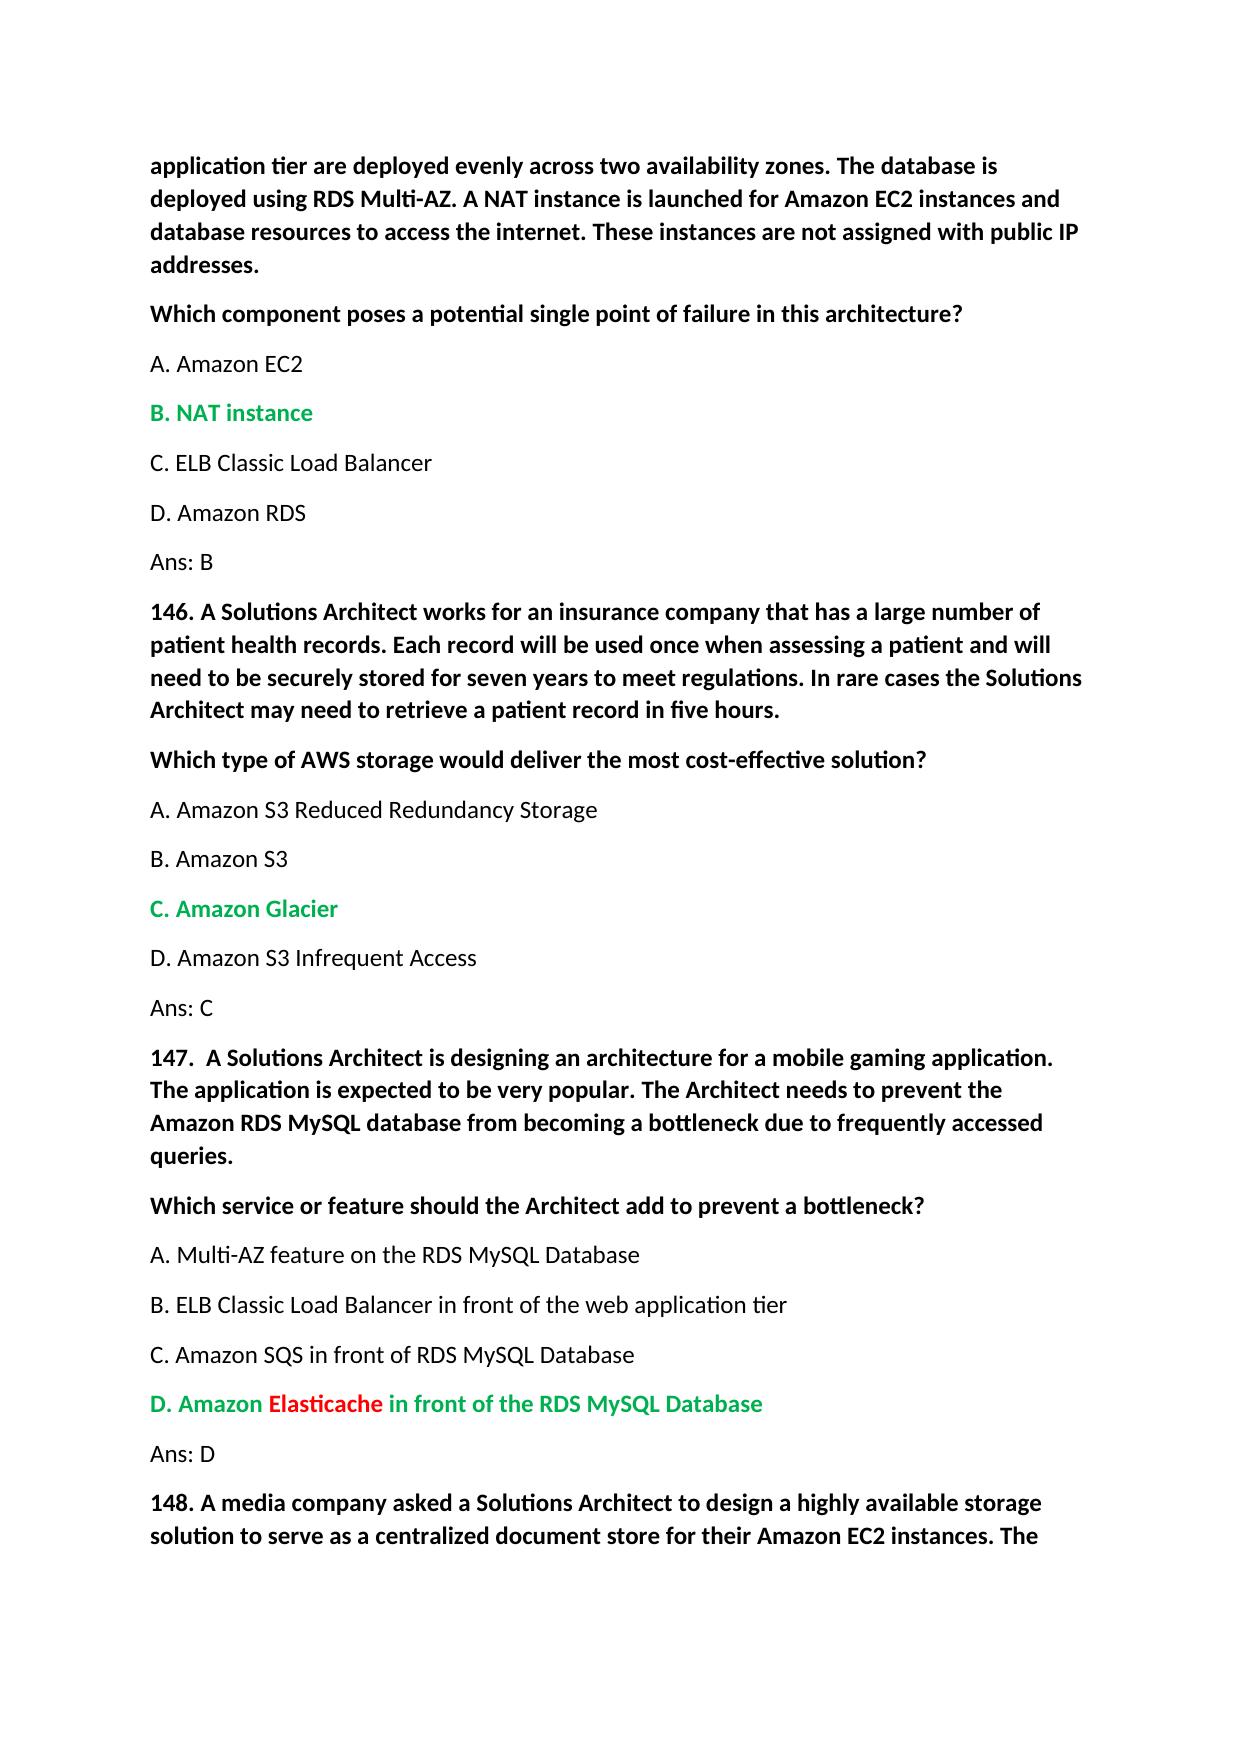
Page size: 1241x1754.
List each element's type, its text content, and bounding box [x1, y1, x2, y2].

text A. Amazon EC2 [150, 348, 1090, 378]
text B. NAT instance [150, 397, 1090, 428]
text B. ELB Classic Load Balancer in front of the web application tier [150, 1289, 1090, 1320]
text Which type of AWS storage would deliver the most cost-effective solution? [150, 744, 1090, 775]
text 147. A Solutions Architect is designing an architecture for a mobile gaming application. The application is expected to be very popular. The Architect needs to prevent the Amazon RDS MySQL database from becoming a bottleneck due to frequently accessed queries. [150, 1042, 1090, 1171]
text B. Amazon S3 [150, 843, 1090, 874]
text Ans: C [150, 992, 1090, 1023]
text A. Amazon S3 Reduced Redundancy Storage [150, 794, 1090, 824]
text D. Amazon Elasticache in front of the RDS MySQL Database [150, 1388, 1090, 1419]
text 146. A Solutions Architect works for an insurance company that has a large number of patient health records. Each record will be used once when assessing a patient and will need to be securely stored for seven years to meet regulations. In rare cases the Solutions Architect may need to retrieve a patient record in five hours. [150, 596, 1090, 725]
text D. Amazon RDS [150, 497, 1090, 527]
text Which component poses a potential single point of failure in this architecture? [150, 298, 1090, 329]
text Ans: D [150, 1438, 1090, 1468]
text C. ELB Classic Load Balancer [150, 447, 1090, 478]
text D. Amazon S3 Infrequent Access [150, 942, 1090, 973]
text A. Multi-AZ feature on the RDS MySQL Database [150, 1239, 1090, 1270]
text C. Amazon SQS in front of RDS MySQL Database [150, 1339, 1090, 1369]
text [150, 150, 1090, 279]
text Ans: B [150, 546, 1090, 577]
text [150, 1487, 1090, 1551]
text Which service or feature should the Architect add to prevent a bottleneck? [150, 1190, 1090, 1221]
text C. Amazon Glacier [150, 893, 1090, 923]
